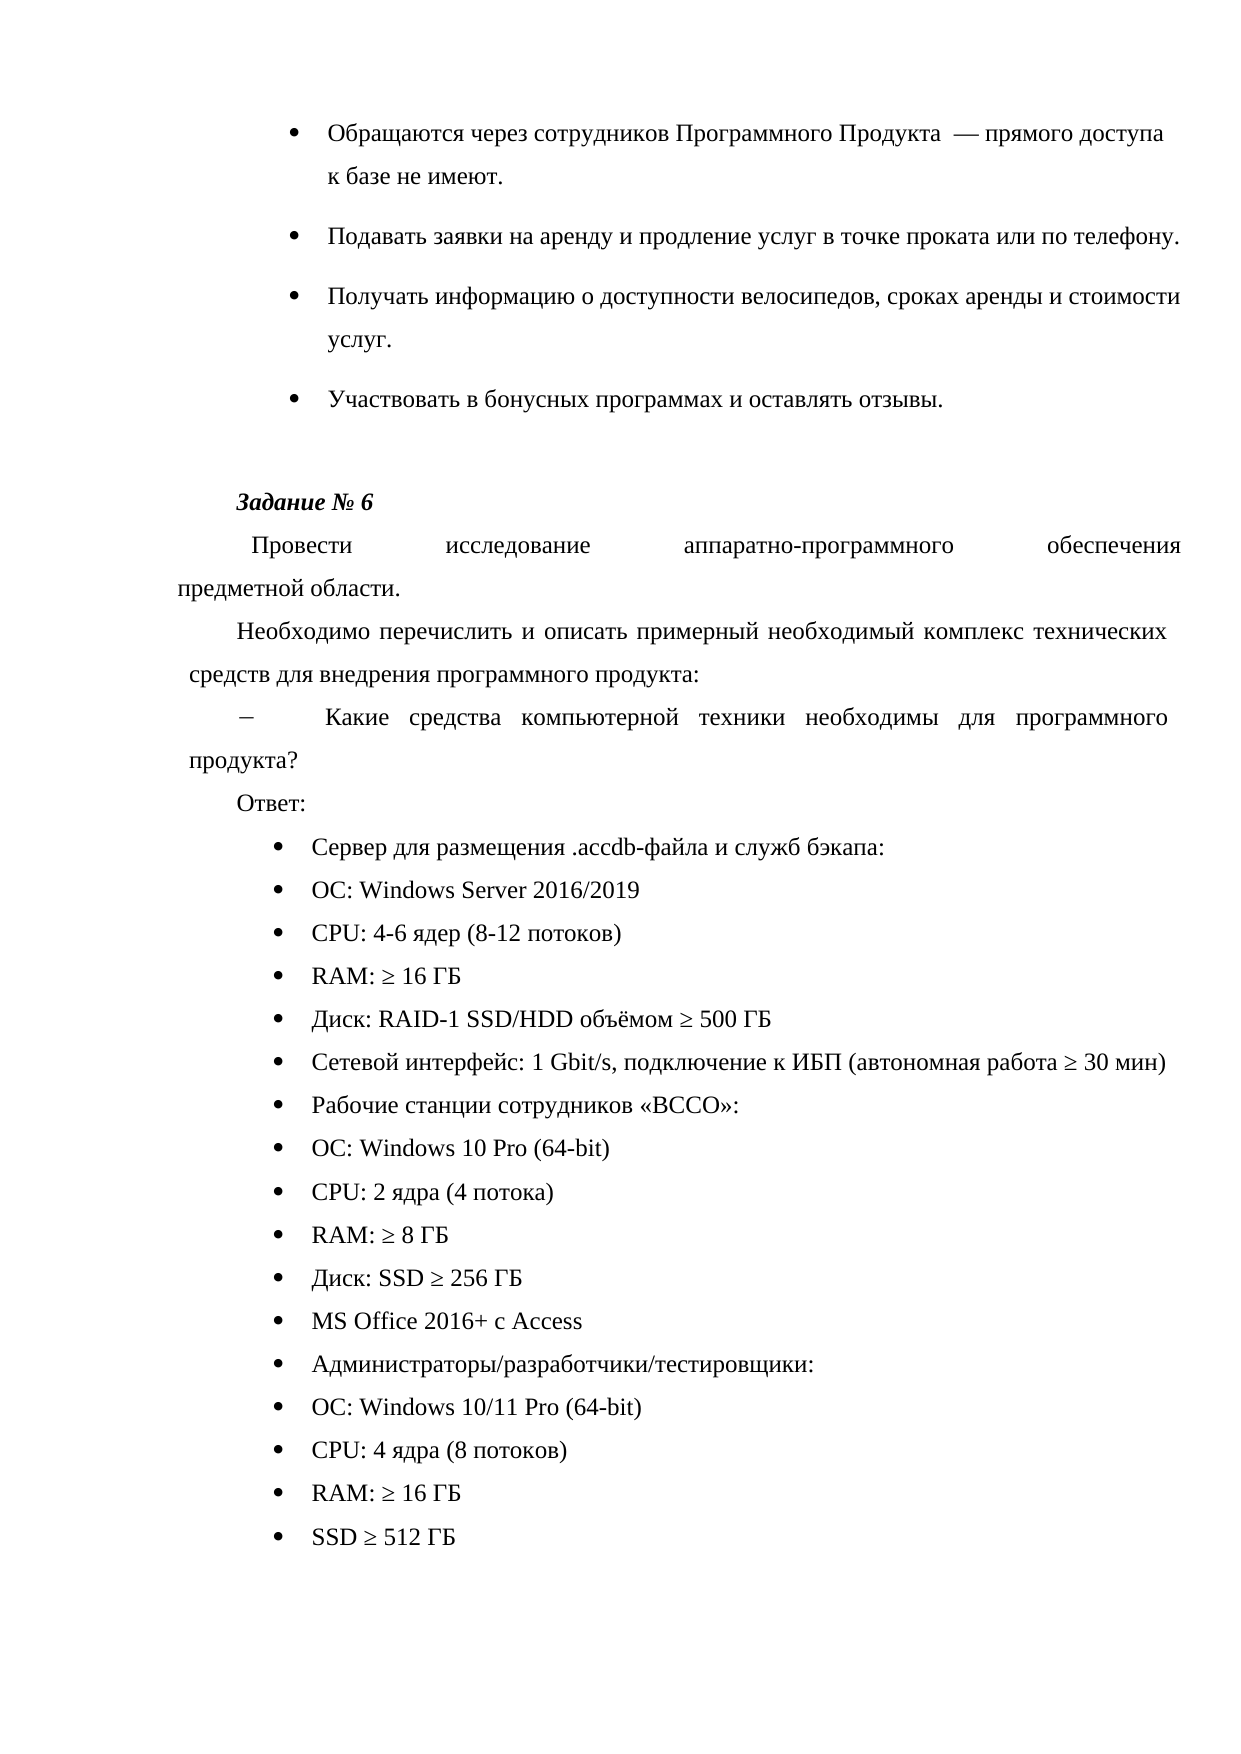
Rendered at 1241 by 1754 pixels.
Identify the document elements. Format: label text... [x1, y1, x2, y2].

list MS Office 2016+ с Access [274, 1306, 1168, 1335]
list RAM: ≥ 16 ГБ [274, 961, 1168, 990]
list RAM: ≥ 8 ГБ [274, 1220, 1168, 1248]
list Диск: RAID-1 SSD/HDD объёмом ≥ 500 ГБ [274, 1004, 1168, 1033]
list Участвовать в бонусных программах и оставлять отзывы. [290, 384, 1181, 412]
list CPU: 4 ядра (8 потоков) [274, 1435, 1168, 1464]
list ОС: Windows Server 2016/2019 [274, 875, 1168, 903]
list SSD ≥ 512 ГБ [274, 1522, 1168, 1550]
list ОС: Windows 10/11 Pro (64-bit) [274, 1392, 1168, 1421]
list Администраторы/разработчики/тестировщики: [274, 1349, 1168, 1378]
list Диск: SSD ≥ 256 ГБ [274, 1263, 1168, 1292]
text Ответ: [236, 788, 1168, 817]
list Сервер для размещения .accdb-файла и служб бэкапа: [274, 832, 1168, 860]
list Рабочие станции сотрудников «ВССО»: [274, 1090, 1168, 1119]
text Провести исследование аппаратно-программного обеспечения предметной области. [177, 530, 1181, 602]
list Обращаются через сотрудников Программного Продукта — прямого доступа к базе не имеют. [290, 118, 1181, 190]
list ОС: Windows 10 Pro (64-bit) [274, 1133, 1168, 1162]
list Получать информацию о доступности велосипедов, сроках аренды и стоимости услуг. [290, 281, 1181, 353]
list Сетевой интерфейс: 1 Gbit/s, подключение к ИБП (автономная работа ≥ 30 мин) [274, 1047, 1168, 1076]
list Какие средства компьютерной техники необходимы для программного продукта? [189, 702, 1168, 774]
text Задание № 6 [236, 487, 1181, 515]
list CPU: 2 ядра (4 потока) [274, 1177, 1168, 1205]
text Необходимо перечислить и описать примерный необходимый комплекс технических средств для внедрения программного продукта: [189, 616, 1168, 688]
list Подавать заявки на аренду и продление услуг в точке проката или по телефону. [290, 221, 1181, 250]
list RAM: ≥ 16 ГБ [274, 1478, 1168, 1507]
list CPU: 4-6 ядер (8-12 потоков) [274, 918, 1168, 947]
